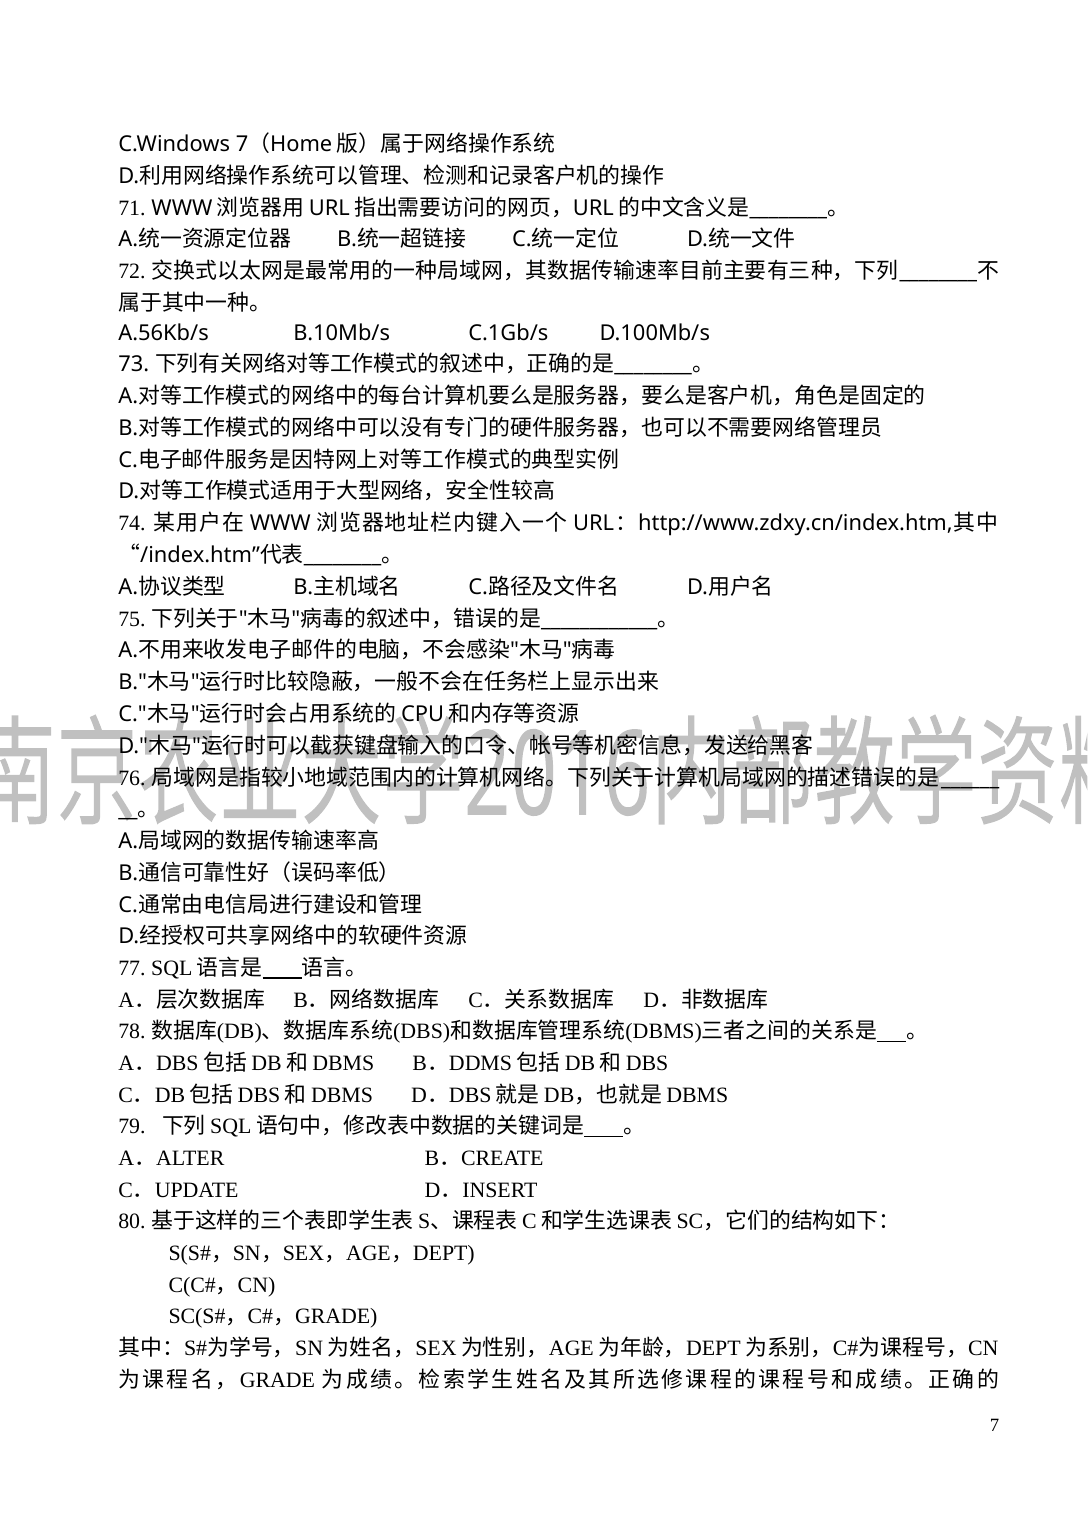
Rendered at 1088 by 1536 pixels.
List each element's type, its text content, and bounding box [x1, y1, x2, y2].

text C．UPDATE D．INSERT [118, 1172, 999, 1203]
text D."木马"运行时可以截获键盘输入的口令、帐号等机密信息，发送给黑客 [118, 728, 999, 759]
text 77. SQL语言是 语言。 [118, 950, 999, 982]
text D.利用网络操作系统可以管理、检测和记录客户机的操作 [118, 158, 999, 190]
text A.局域网的数据传输速率高 [118, 823, 999, 855]
text C."木马"运行时会占用系统的CPU和内存等资源 [118, 696, 999, 728]
text B.对等工作模式的网络中可以没有专门的硬件服务器，也可以不需要网络管理员 [118, 410, 999, 442]
text A.对等工作模式的网络中的每台计算机要么是服务器，要么是客户机，角色是固定的 [118, 378, 999, 410]
text 71. WWW浏览器用URL指出需要访问的网页，URL的中文含义是________。 [118, 190, 999, 221]
text A.56Kb/s B.10Mb/s C.1Gb/s D.100Mb/s [118, 317, 999, 346]
text D.对等工作模式适用于大型网络，安全性较高 [118, 473, 999, 505]
text A．DBS包括DB和DBMS B．DDMS包括DB和DBS [118, 1045, 999, 1077]
text D.经授权可共享网络中的软硬件资源 [118, 918, 999, 950]
text 75. 下列关于"木马"病毒的叙述中，错误的是____________。 [118, 601, 999, 632]
text A.统一资源定位器 B.统一超链接 C.统一定位 D.统一文件 [118, 221, 999, 253]
text C.Windows 7（Home版）属于网络操作系统 [118, 126, 999, 158]
text 79. 下列SQL语句中，修改表中数据的关键词是 。 [118, 1108, 999, 1140]
text C．DB包括DBS和DBMS D．DBS就是DB，也就是DBMS [118, 1077, 999, 1108]
text 76. 局域网是指较小地域范围内的计算机网络。下列关于计算机局域网的描述错误的是________。 [118, 759, 999, 823]
text A．ALTER B．CREATE [118, 1140, 999, 1172]
text S(S#，SN，SEX，AGE，DEPT) [124, 1235, 999, 1267]
text 73. 下列有关网络对等工作模式的叙述中，正确的是________。 [118, 346, 999, 378]
text B.通信可靠性好（误码率低） [118, 855, 999, 887]
text C.电子邮件服务是因特网上对等工作模式的典型实例 [118, 442, 999, 473]
text A．层次数据库 B．网络数据库 C．关系数据库 D．非数据库 [118, 982, 999, 1013]
text C(C#，CN) [124, 1267, 999, 1298]
text 72. 交换式以太网是最常用的一种局域网，其数据传输速率目前主要有三种，下列________不属于其中一种。 [118, 253, 999, 317]
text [118, 1330, 999, 1393]
text A.不用来收发电子邮件的电脑，不会感染"木马"病毒 [118, 632, 999, 664]
text C.通常由电信局进行建设和管理 [118, 887, 999, 918]
text SC(S#，C#，GRADE) [124, 1298, 999, 1330]
text B."木马"运行时比较隐蔽，一般不会在任务栏上显示出来 [118, 664, 999, 696]
text 80. 基于这样的三个表即学生表S、课程表C和学生选课表SC，它们的结构如下： [118, 1203, 999, 1235]
text 78. 数据库(DB)、数据库系统(DBS)和数据库管理系统(DBMS)三者之间的关系是 。 [118, 1013, 999, 1045]
text 74. 某用户在WWW浏览器地址栏内键入一个URL：http://www.zdxy.cn/index.htm,其中“/index.htm”代表________。 [118, 505, 999, 569]
text A.协议类型 B.主机域名 C.路径及文件名 D.用户名 [118, 569, 999, 601]
